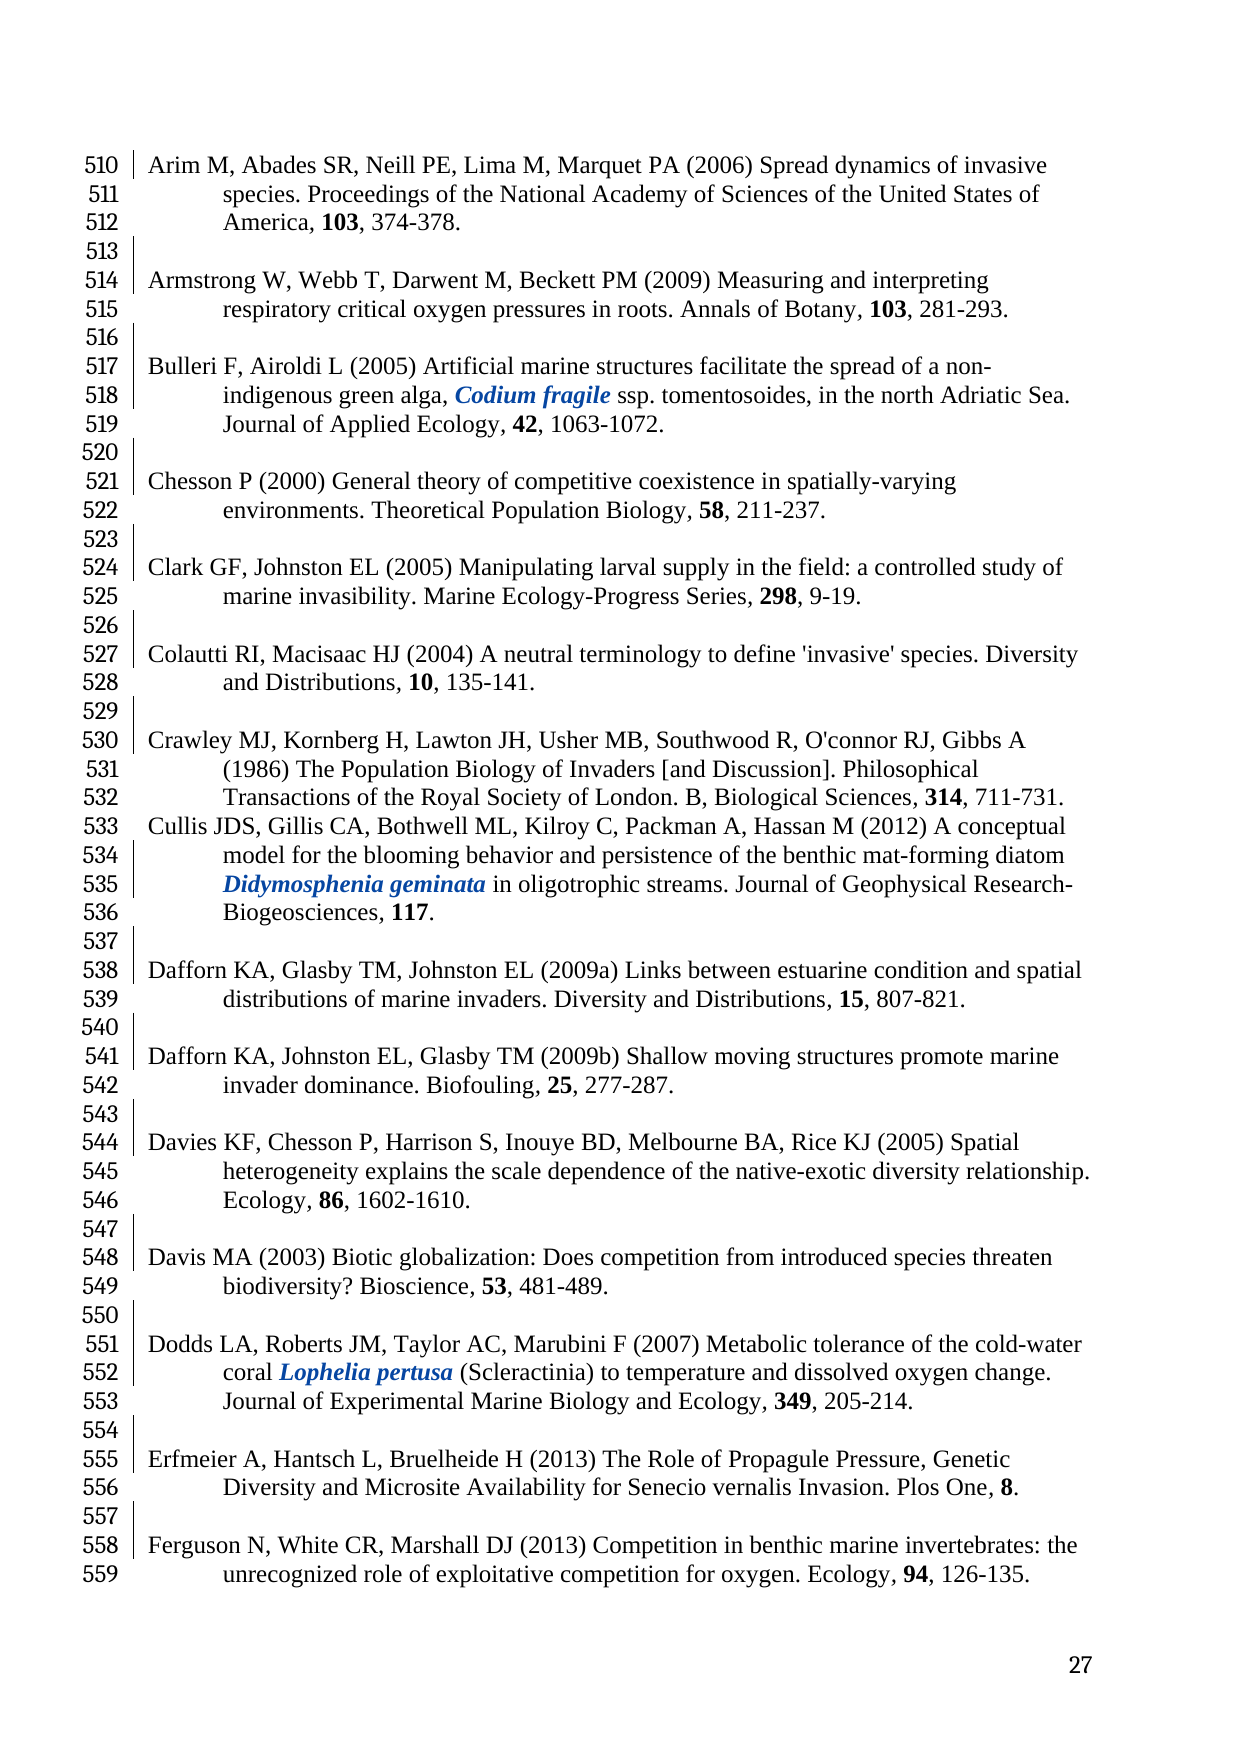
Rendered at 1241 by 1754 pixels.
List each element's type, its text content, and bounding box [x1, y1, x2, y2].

text Crawley MJ, Kornberg H, Lawton JH, Usher MB, Southwood R, O'connor RJ, Gibbs A (1986) The Population Biology of Invaders [and Discussion]. Philosophical Transactions of the Royal Society of London. B, Biological Sciences, 314, 711-731. [148, 725, 1092, 811]
text Davies KF, Chesson P, Harrison S, Inouye BD, Melbourne BA, Rice KJ (2005) Spatial heterogeneity explains the scale dependence of the native-exotic diversity relationship. Ecology, 86, 1602-1610. [148, 1127, 1092, 1214]
text Bulleri F, Airoldi L (2005) Artificial marine structures facilitate the spread of a non-indigenous green alga, Codium fragile ssp. tomentosoides, in the north Adriatic Sea. Journal of Applied Ecology, 42, 1063-1072. [148, 351, 1092, 437]
text Armstrong W, Webb T, Darwent M, Beckett PM (2009) Measuring and interpreting respiratory critical oxygen pressures in roots. Annals of Botany, 103, 281-293. [148, 265, 1092, 322]
text Dafforn KA, Glasby TM, Johnston EL (2009a) Links between estuarine condition and spatial distributions of marine invaders. Diversity and Distributions, 15, 807-821. [148, 955, 1092, 1012]
text Cullis JDS, Gillis CA, Bothwell ML, Kilroy C, Packman A, Hassan M (2012) A conceptual model for the blooming behavior and persistence of the benthic mat-forming diatom Didymosphenia geminata in oligotrophic streams. Journal of Geophysical Research-Biogeosciences, 117. [148, 811, 1092, 926]
text Dafforn KA, Johnston EL, Glasby TM (2009b) Shallow moving structures promote marine invader dominance. Biofouling, 25, 277-287. [148, 1041, 1092, 1099]
text Clark GF, Johnston EL (2005) Manipulating larval supply in the field: a controlled study of marine invasibility. Marine Ecology-Progress Series, 298, 9-19. [148, 552, 1092, 610]
text Chesson P (2000) General theory of competitive coexistence in spatially-varying environments. Theoretical Population Biology, 58, 211-237. [148, 466, 1092, 524]
text Erfmeier A, Hantsch L, Bruelheide H (2013) The Role of Propagule Pressure, Genetic Diversity and Microsite Availability for Senecio vernalis Invasion. Plos One, 8. [148, 1444, 1092, 1501]
text Ferguson N, White CR, Marshall DJ (2013) Competition in benthic marine invertebrates: the unrecognized role of exploitative competition for oxygen. Ecology, 94, 126-135. [148, 1530, 1092, 1587]
text Davis MA (2003) Biotic globalization: Does competition from introduced species threaten biodiversity? Bioscience, 53, 481-489. [148, 1242, 1092, 1300]
text Arim M, Abades SR, Neill PE, Lima M, Marquet PA (2006) Spread dynamics of invasive species. Proceedings of the National Academy of Sciences of the United States of America, 103, 374-378. [148, 150, 1092, 236]
text Dodds LA, Roberts JM, Taylor AC, Marubini F (2007) Metabolic tolerance of the cold-water coral Lophelia pertusa (Scleractinia) to temperature and dissolved oxygen change. Journal of Experimental Marine Biology and Ecology, 349, 205-214. [148, 1329, 1092, 1415]
text Colautti RI, Macisaac HJ (2004) A neutral terminology to define 'invasive' species. Diversity and Distributions, 10, 135-141. [148, 639, 1092, 696]
